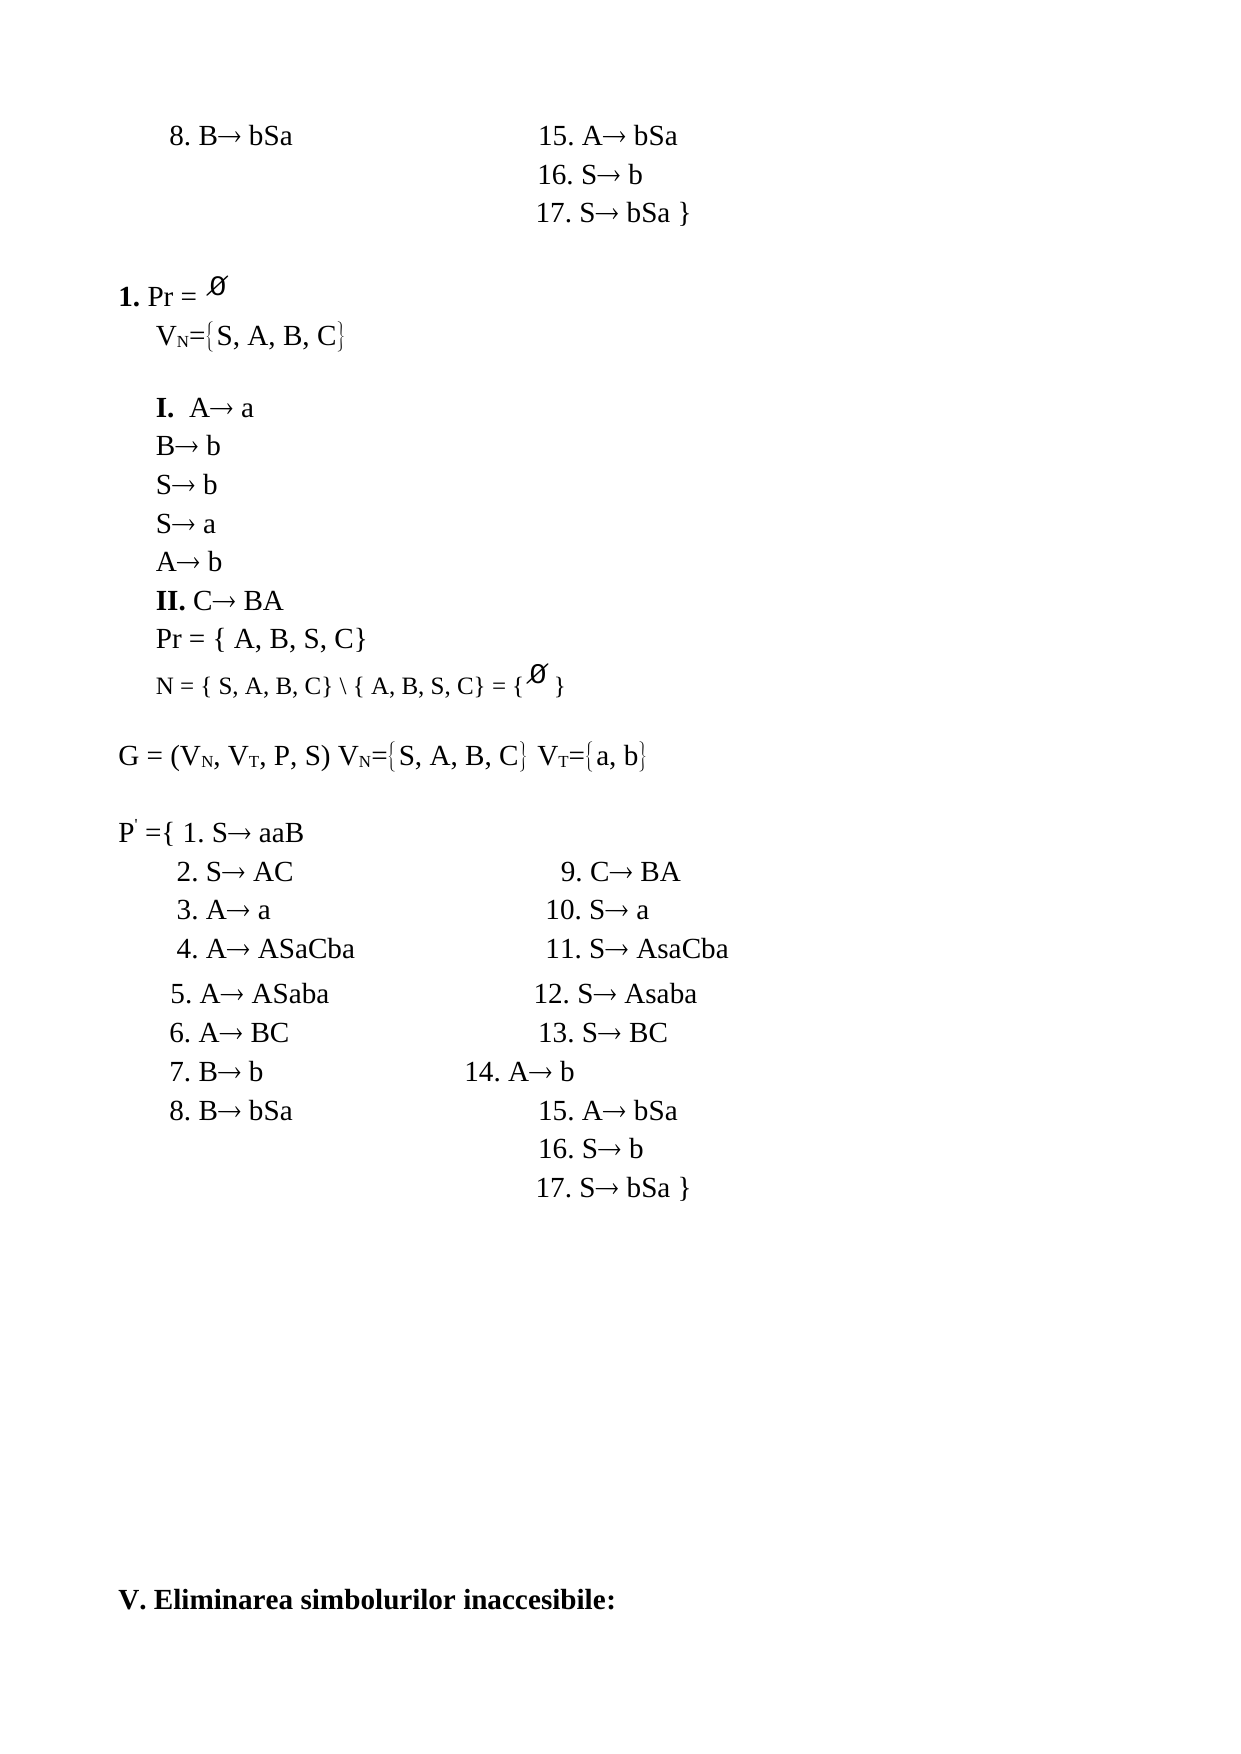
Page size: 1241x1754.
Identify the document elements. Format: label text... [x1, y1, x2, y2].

text 16. S b [339, 157, 1181, 190]
text N = { S, A, B, C} \ { A, B, S, C} = {} [156, 660, 1181, 700]
text B b [156, 428, 1181, 462]
text 17. S bSa } [118, 1170, 1181, 1203]
text S a [156, 506, 1181, 539]
text 8. B bSa 15. A bSa [118, 1093, 1181, 1126]
text 2. S AC 9. C BA [118, 854, 1181, 887]
text 6. A BC 13. S BC [118, 1015, 1181, 1049]
text 4. A ASaCba 11. S AsaCba [118, 931, 1181, 965]
text VN=S, A, B, C [156, 318, 1181, 352]
text 8. B bSa 15. A bSa [118, 118, 1181, 152]
text G = (VN, VT, P, S) VN=S, A, B, C VT=a, b [118, 738, 1181, 772]
text II. C BA [156, 583, 1181, 617]
text 3. A a 10. S a [118, 892, 1181, 926]
text I. A a [156, 390, 1181, 423]
text Pr = { A, B, S, C} [156, 622, 1181, 655]
text 5. A ASaba 12. S Asaba [118, 970, 1181, 1010]
text A b [156, 544, 1181, 578]
text 17. S bSa } [118, 195, 1181, 229]
text 7. B b 14. A b [118, 1054, 1181, 1088]
text 1. Pr = [118, 273, 1181, 313]
text 16. S b [413, 1131, 1181, 1165]
text S b [156, 467, 1181, 501]
subtitle V. Eliminarea simbolurilor inaccesibile: [118, 1582, 1181, 1616]
text P' ={ 1. S aaB [118, 815, 1181, 849]
